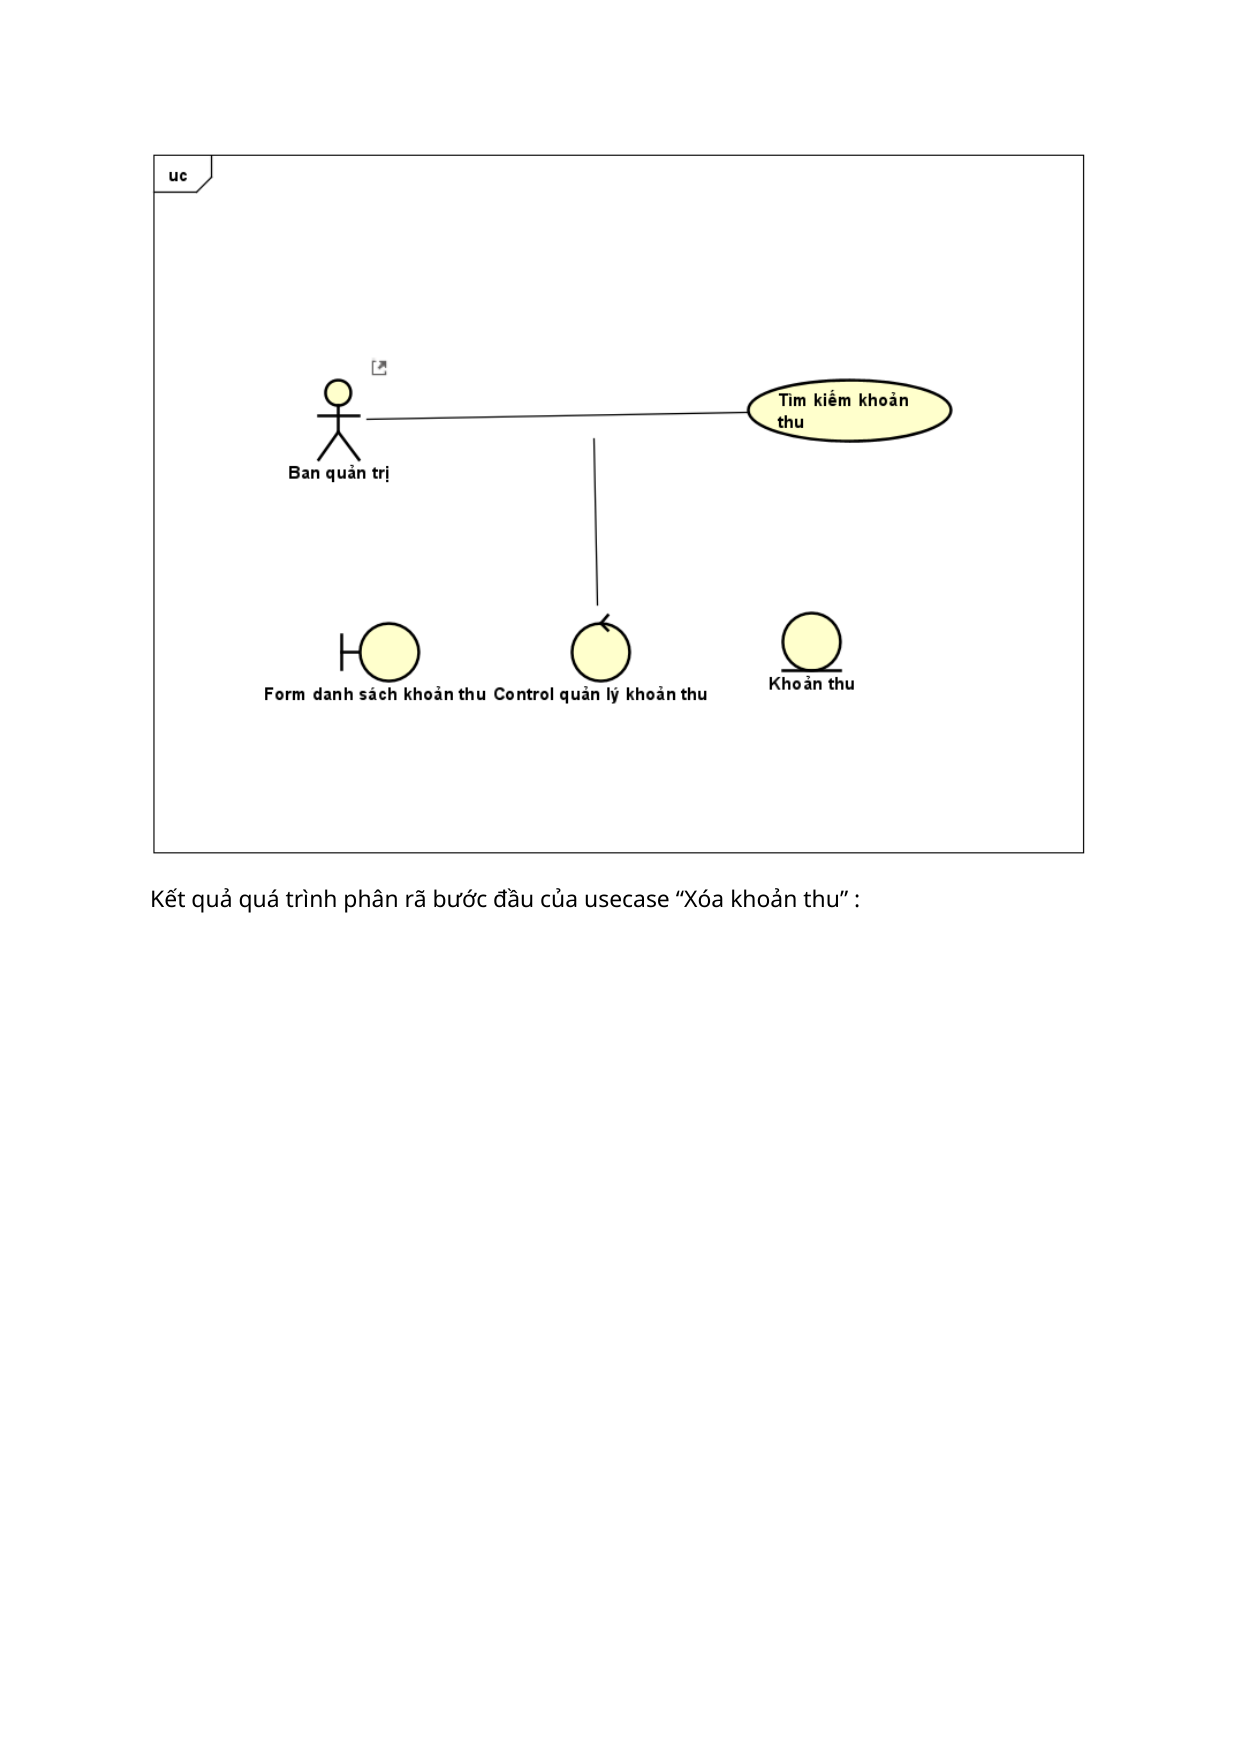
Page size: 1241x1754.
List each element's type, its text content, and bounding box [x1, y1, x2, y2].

picture [150, 150, 1090, 865]
text Kết quả quá trình phân rã bước đầu của usecase “Xóa khoản thu” : [150, 883, 1090, 915]
